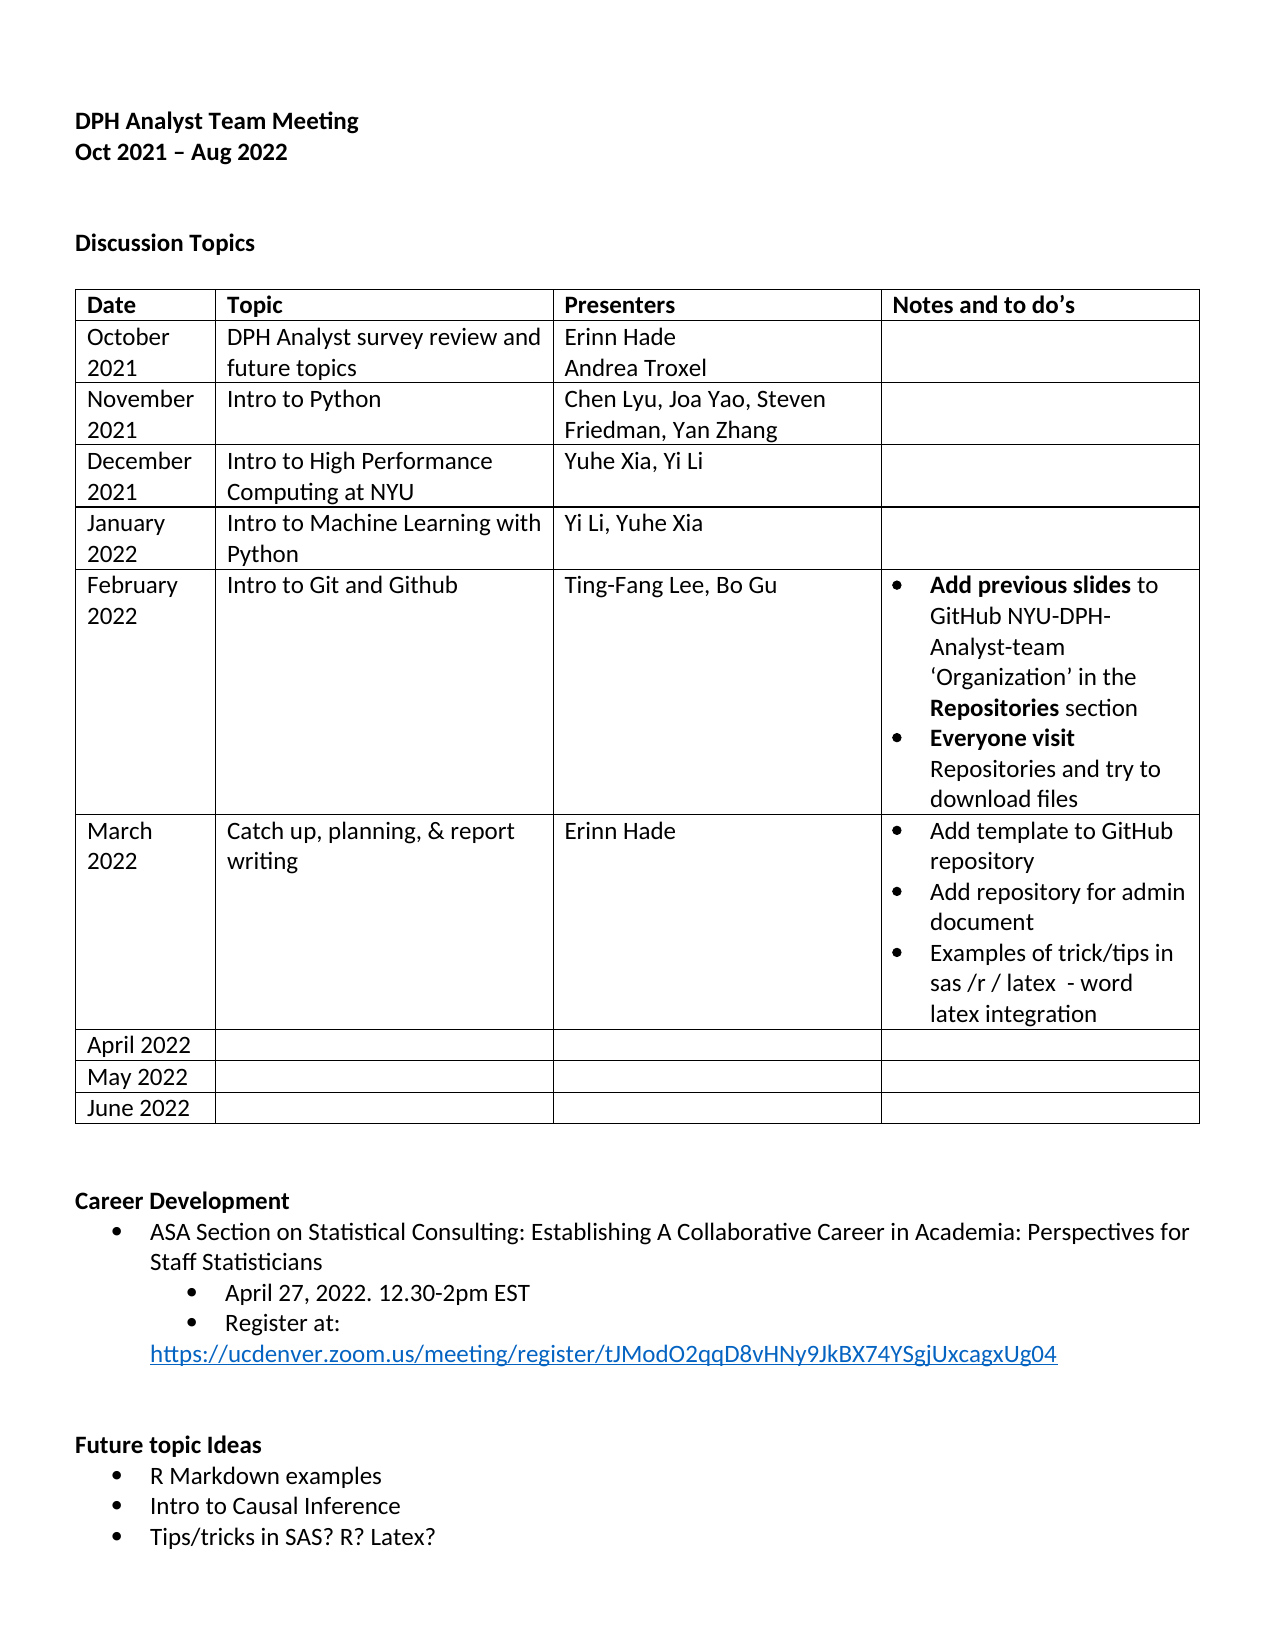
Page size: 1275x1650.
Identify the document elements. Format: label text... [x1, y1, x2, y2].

table_cell November 2021 [76, 383, 215, 444]
table_cell [882, 1030, 1199, 1060]
list Register at: [187, 1307, 1200, 1338]
table_cell March 2022 [76, 815, 215, 1028]
table_header Presenters [554, 290, 881, 320]
table_cell Ting-Fang Lee, Bo Gu [554, 570, 881, 814]
list ASA Section on Statistical Consulting: Establishing A Collaborative Career in Academia: Perspectives for Staff Statisticians [112, 1216, 1200, 1277]
table_cell Intro to Git and Github [216, 570, 553, 814]
table_cell [882, 1093, 1199, 1123]
table_cell [554, 1093, 881, 1123]
table_cell Yi Li, Yuhe Xia [554, 508, 881, 568]
table_cell January 2022 [76, 508, 215, 568]
text Career Development [75, 1185, 1200, 1216]
table_cell February 2022 [76, 570, 215, 814]
table_cell April 2022 [76, 1030, 215, 1060]
list R Markdown examples [112, 1460, 1200, 1490]
table_header Topic [216, 290, 553, 320]
text https://ucdenver.zoom.us/meeting/register/tJModO2qqD8vHNy9JkBX74YSgjUxcagxUg04 [150, 1338, 1200, 1368]
table_cell Intro to Python [216, 383, 553, 444]
table_cell [882, 321, 1199, 382]
table_cell Add template to GitHub repository Add repository for admin document Examples of trick/tips in sas /r / latex - word latex integration [882, 815, 1199, 1028]
table_cell [882, 508, 1199, 568]
text Oct 2021 – Aug 2022 [75, 136, 1200, 167]
list Intro to Causal Inference [112, 1490, 1200, 1521]
table_cell [882, 1061, 1199, 1092]
table_cell [554, 1030, 881, 1060]
list April 27, 2022. 12.30-2pm EST [187, 1277, 1200, 1307]
list Tips/tricks in SAS? R? Latex? [112, 1521, 1200, 1551]
text DPH Analyst Team Meeting [75, 106, 1200, 136]
table_cell Yuhe Xia, Yi Li [554, 445, 881, 506]
table_cell Intro to High Performance Computing at NYU [216, 445, 553, 506]
text Discussion Topics [75, 228, 1200, 258]
table_cell Chen Lyu, Joa Yao, Steven Friedman, Yan Zhang [554, 383, 881, 444]
table_header Date [76, 290, 215, 320]
table_cell Catch up, planning, & report writing [216, 815, 553, 1028]
table_cell DPH Analyst survey review and future topics [216, 321, 553, 382]
table_cell [216, 1061, 553, 1092]
table_cell Add previous slides to GitHub NYU-DPH-Analyst-team ‘Organization’ in the Repositories section Everyone visit Repositories and try to download files [882, 570, 1199, 814]
table_header Notes and to do’s [882, 290, 1199, 320]
table_cell June 2022 [76, 1093, 215, 1123]
text Future topic Ideas [75, 1429, 1200, 1460]
table_cell Intro to Machine Learning with Python [216, 508, 553, 568]
table_cell Erinn Hade Andrea Troxel [554, 321, 881, 382]
table_cell [882, 445, 1199, 506]
table_cell October 2021 [76, 321, 215, 382]
table_cell December 2021 [76, 445, 215, 506]
table_cell [882, 383, 1199, 444]
table_cell Erinn Hade [554, 815, 881, 1028]
table_cell May 2022 [76, 1061, 215, 1092]
table_cell [216, 1093, 553, 1123]
table_cell [554, 1061, 881, 1092]
table_cell [216, 1030, 553, 1060]
